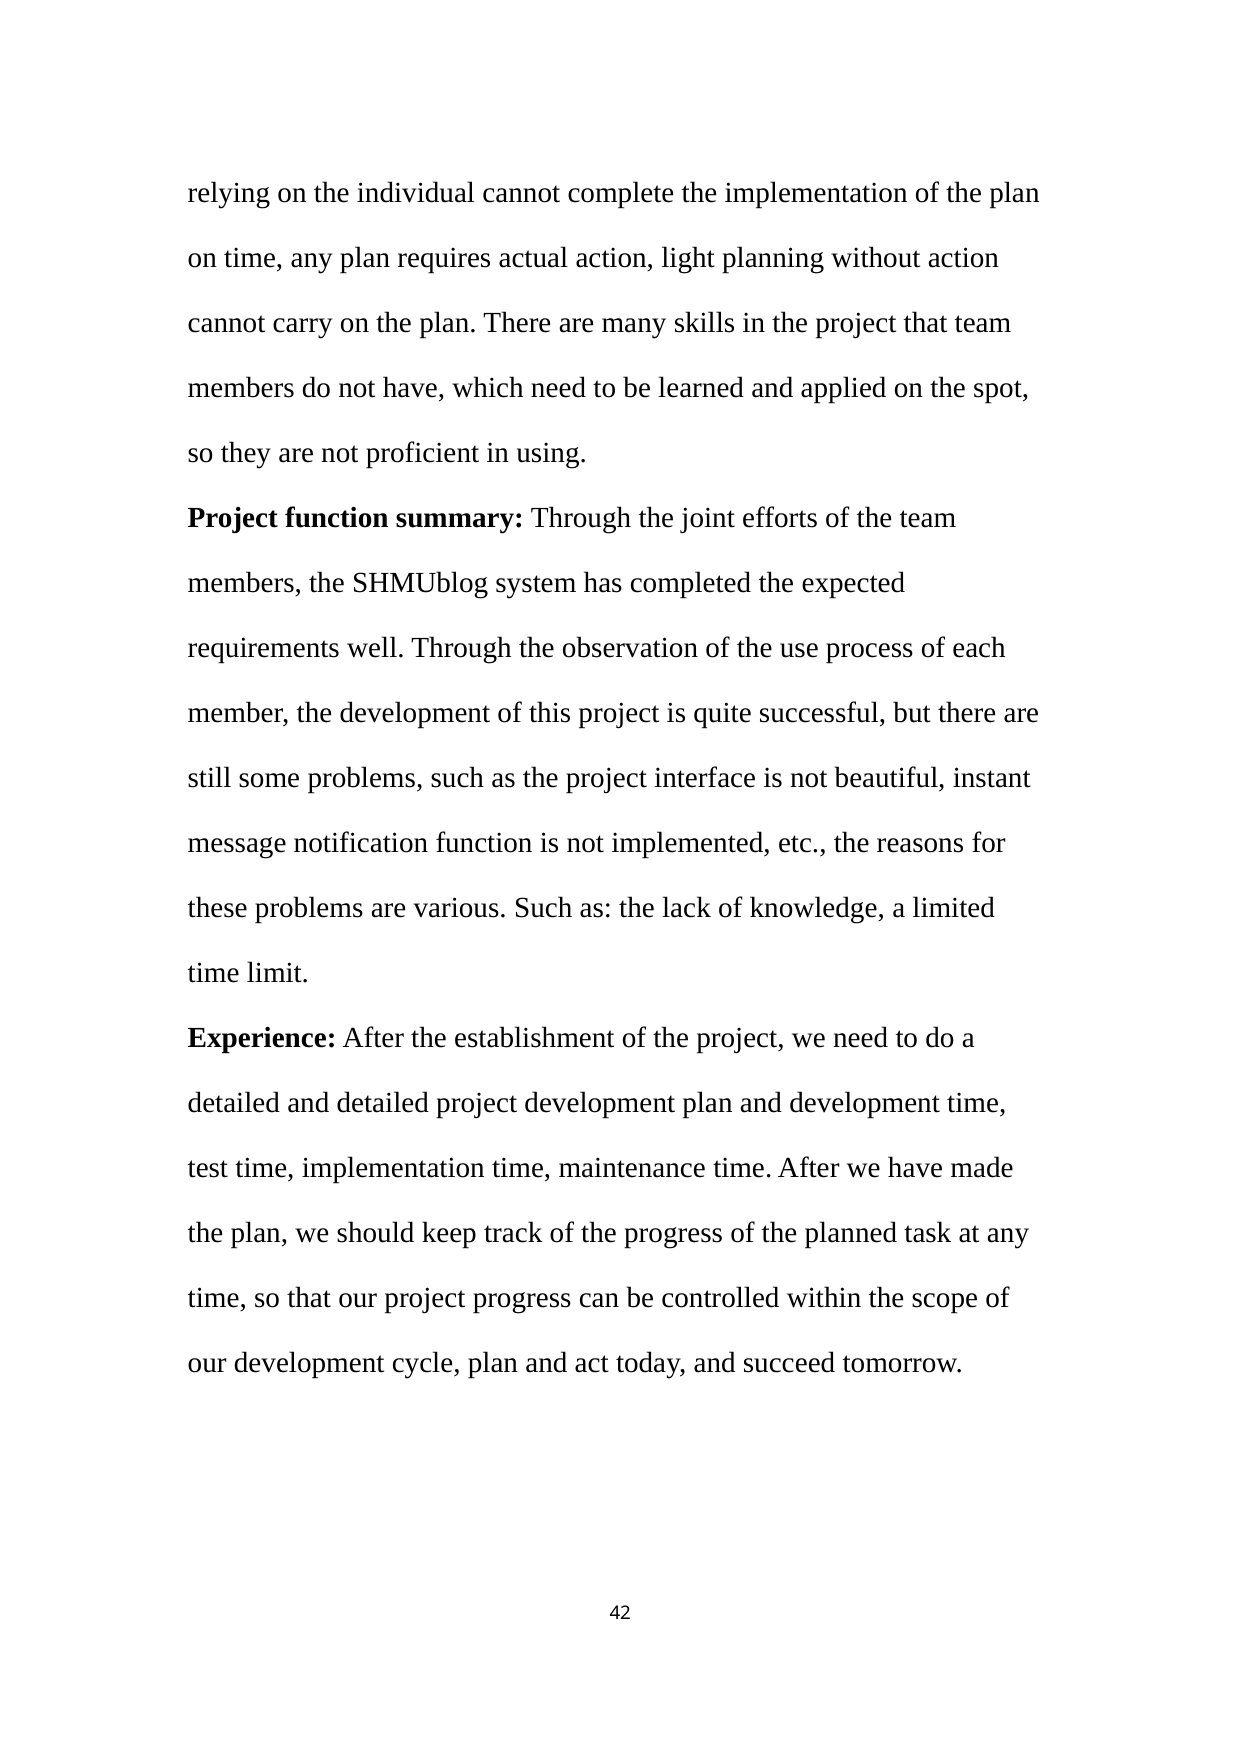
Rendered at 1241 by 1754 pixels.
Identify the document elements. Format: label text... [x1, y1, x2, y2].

text Project function summary: Through the joint efforts of the team members, the SHMUblog system has completed the expected requirements well. Through the observation of the use process of each member, the development of this project is quite successful, but there are still some problems, such as the project interface is not beautiful, instant message notification function is not implemented, etc., the reasons for these problems are various. Such as: the lack of knowledge, a limited time limit. [187, 485, 1053, 1005]
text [187, 160, 1053, 485]
text Experience: After the establishment of the project, we need to do a detailed and detailed project development plan and development time, test time, implementation time, maintenance time. After we have made the plan, we should keep track of the progress of the planned task at any time, so that our project progress can be controlled within the scope of our development cycle, plan and act today, and succeed tomorrow. [187, 1005, 1053, 1395]
